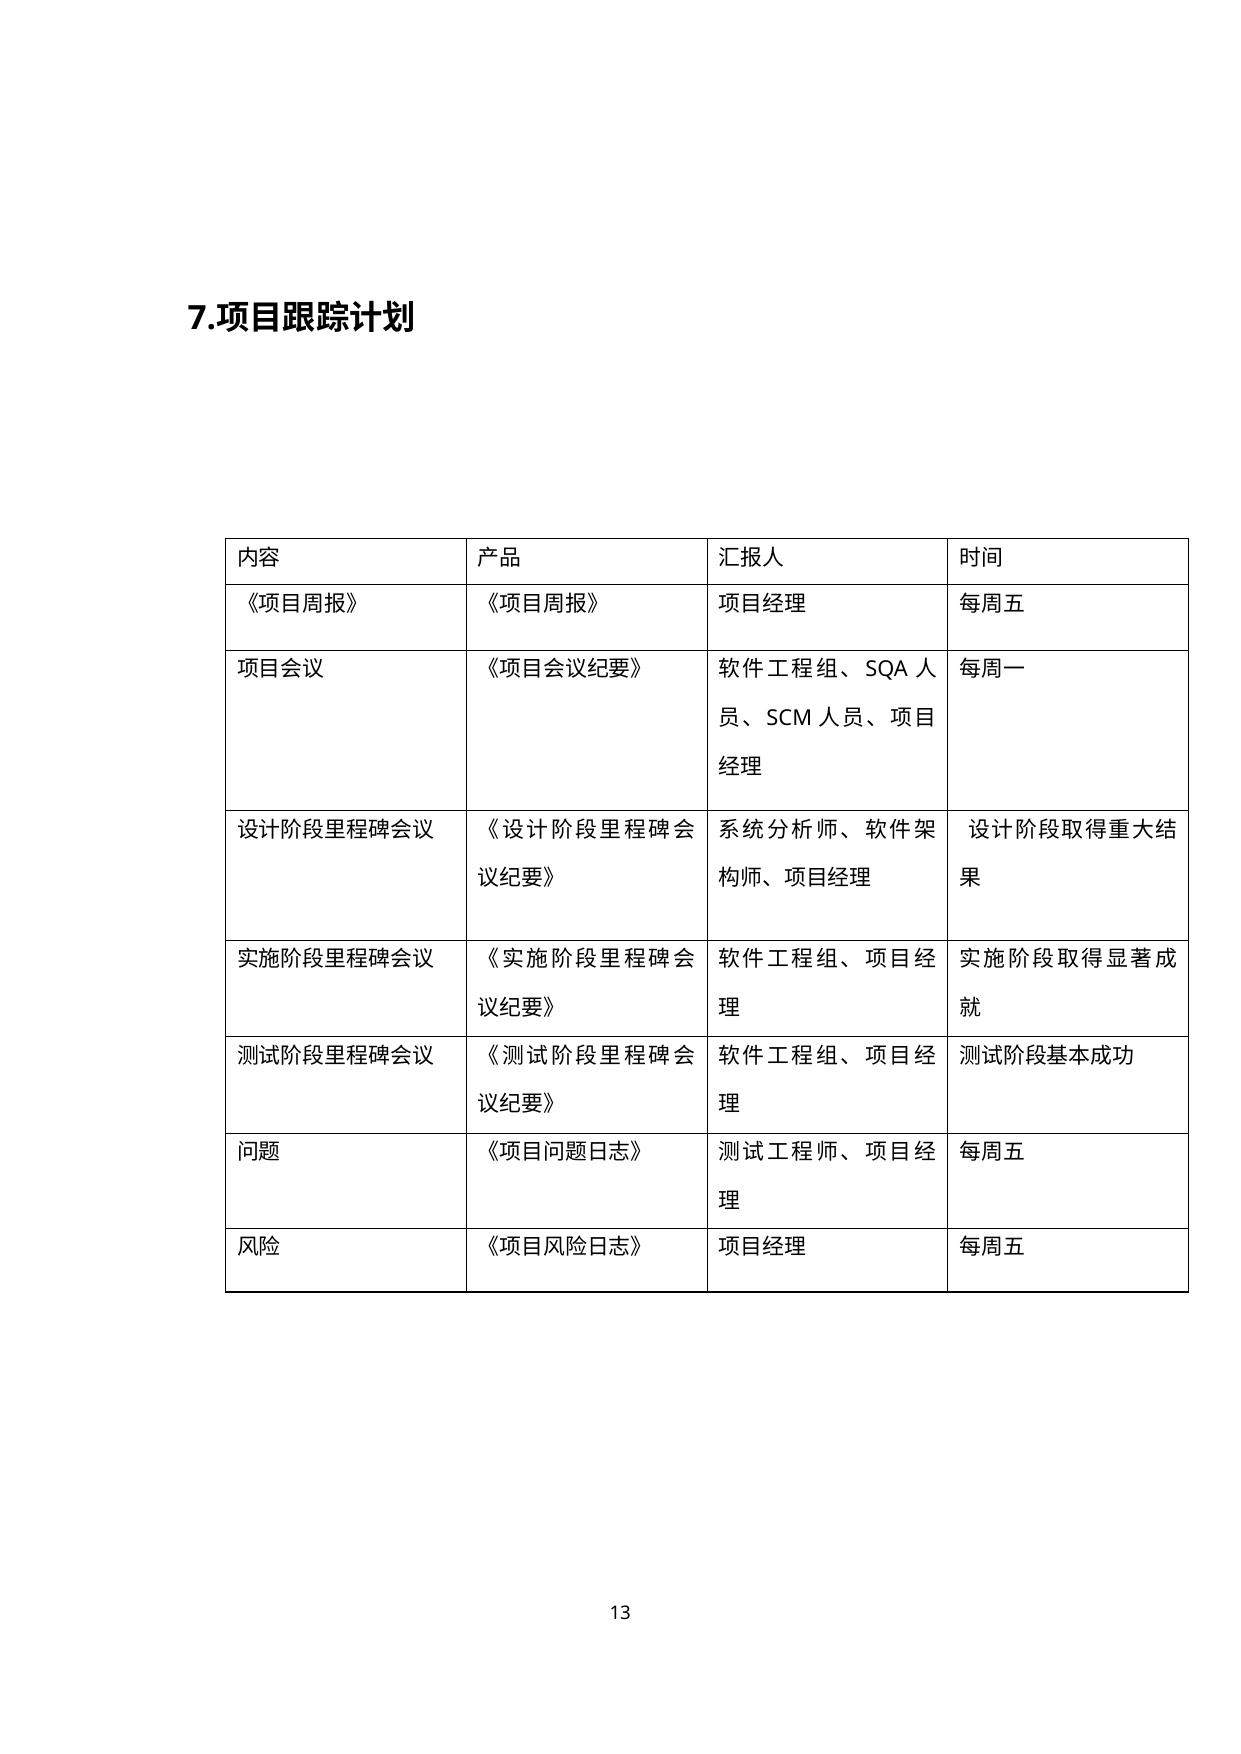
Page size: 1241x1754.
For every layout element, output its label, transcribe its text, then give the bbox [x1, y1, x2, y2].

table_cell 《项目会议纪要》 [467, 651, 707, 810]
table_cell 《项目周报》 [467, 585, 707, 650]
table_cell 《项目周报》 [226, 585, 466, 650]
table_cell 设计阶段里程碑会议 [226, 811, 466, 939]
table_cell 项目经理 [708, 1229, 947, 1291]
table_cell 每周五 [948, 1229, 1188, 1291]
table_cell 测试阶段里程碑会议 [226, 1037, 466, 1133]
table_cell 每周一 [948, 651, 1188, 810]
table_cell 系统分析师、软件架构师、项目经理 [708, 811, 947, 939]
table_header 时间 [948, 539, 1188, 584]
table_cell 设计阶段取得重大结果 [948, 811, 1188, 939]
table_cell 风险 [226, 1229, 466, 1291]
table_header 内容 [226, 539, 466, 584]
table_cell 软件工程组、项目经理 [708, 1037, 947, 1133]
table_cell 《测试阶段里程碑会议纪要》 [467, 1037, 707, 1133]
table_cell 每周五 [948, 1134, 1188, 1227]
table_cell 《实施阶段里程碑会议纪要》 [467, 941, 707, 1036]
table_cell 软件工程组、项目经理 [708, 941, 947, 1036]
table_cell 实施阶段里程碑会议 [226, 941, 466, 1036]
table_cell 软件工程组、SQA人员、SCM人员、项目经理 [708, 651, 947, 810]
table_cell 问题 [226, 1134, 466, 1227]
table_cell 《项目问题日志》 [467, 1134, 707, 1227]
table_header 汇报人 [708, 539, 947, 584]
table_header 产品 [467, 539, 707, 584]
table_cell 项目会议 [226, 651, 466, 810]
table_cell 实施阶段取得显著成就 [948, 941, 1188, 1036]
table_cell 《设计阶段里程碑会议纪要》 [467, 811, 707, 939]
table_cell 测试阶段基本成功 [948, 1037, 1188, 1133]
subtitle 7.项目跟踪计划 [187, 283, 1053, 348]
table_cell 项目经理 [708, 585, 947, 650]
table_cell 测试工程师、项目经理 [708, 1134, 947, 1227]
table_cell 《项目风险日志》 [467, 1229, 707, 1291]
table_cell 每周五 [948, 585, 1188, 650]
